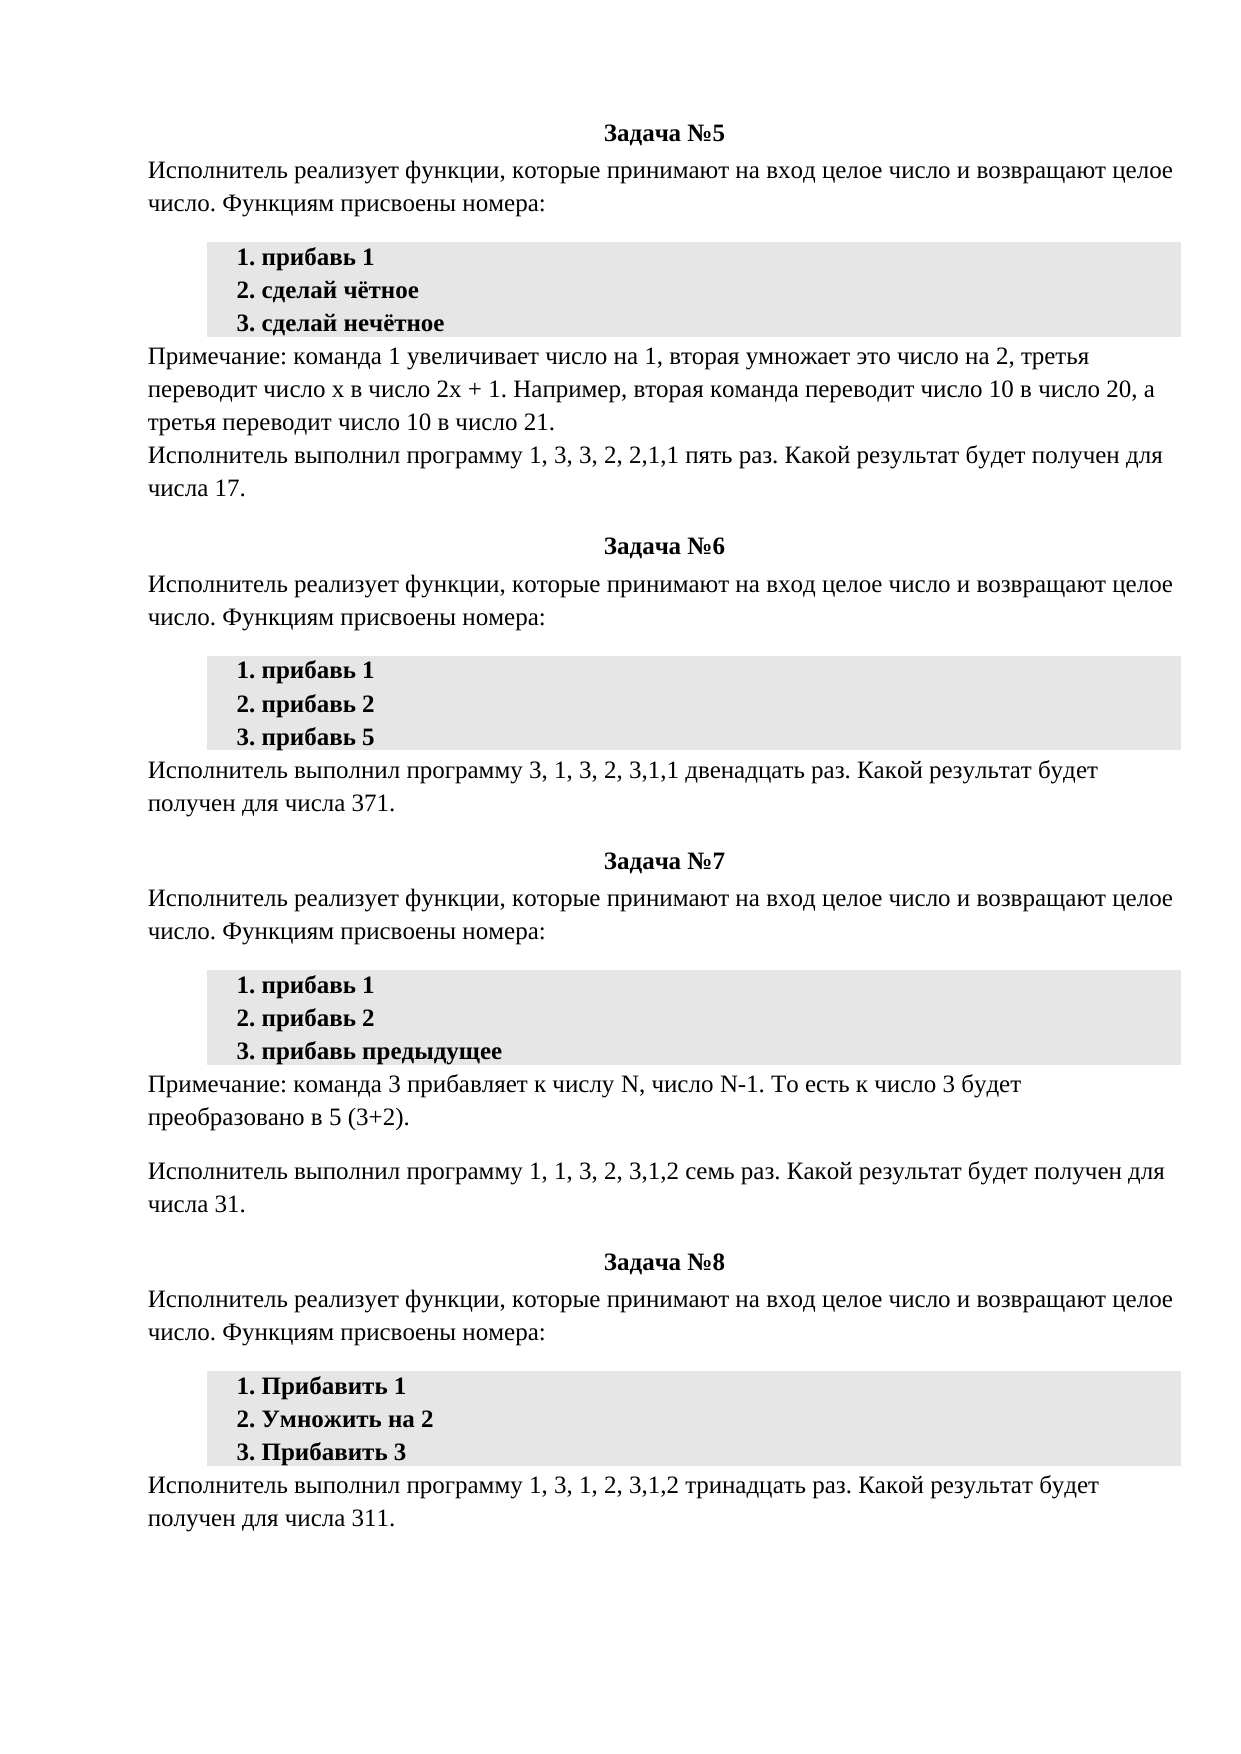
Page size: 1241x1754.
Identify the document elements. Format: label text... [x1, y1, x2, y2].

text 1. Прибавить 1 [207, 1371, 1181, 1400]
text Исполнитель реализует функции, которые принимают на вход целое число и возвращают целое число. Функциям присвоены номера: [148, 569, 1181, 631]
text Примечание: команда 1 увеличивает число на 1, вторая умножает это число на 2, третья переводит число x в число 2x + 1. Например, вторая команда переводит число 10 в число 20, а третья переводит число 10 в число 21. [148, 341, 1181, 436]
text 3. прибавь 5 [207, 722, 1181, 750]
text 3. сделай нечётное [207, 308, 1181, 337]
subtitle Задача №8 [148, 1247, 1181, 1276]
text 3. прибавь предыдущее [207, 1036, 1181, 1065]
text Исполнитель выполнил программу 1, 1, 3, 2, 3,1,2 семь раз. Какой результат будет получен для числа 31. [148, 1156, 1181, 1218]
text 2. прибавь 2 [207, 689, 1181, 717]
text Исполнитель выполнил программу 3, 1, 3, 2, 3,1,1 двенадцать раз. Какой результат будет получен для числа 371. [148, 755, 1181, 816]
subtitle Задача №6 [148, 531, 1181, 560]
text Исполнитель реализует функции, которые принимают на вход целое число и возвращают целое число. Функциям присвоены номера: [148, 1284, 1181, 1346]
text 2. Умножить на 2 [207, 1404, 1181, 1433]
text Исполнитель реализует функции, которые принимают на вход целое число и возвращают целое число. Функциям присвоены номера: [148, 883, 1181, 945]
text Исполнитель выполнил программу 1, 3, 1, 2, 3,1,2 тринадцать раз. Какой результат будет получен для числа 311. [148, 1470, 1181, 1532]
text 1. прибавь 1 [207, 970, 1181, 999]
text 3. Прибавить 3 [207, 1437, 1181, 1466]
text Исполнитель реализует функции, которые принимают на вход целое число и возвращают целое число. Функциям присвоены номера: [148, 155, 1181, 217]
subtitle Задача №5 [148, 118, 1181, 147]
text 1. прибавь 1 [207, 656, 1181, 684]
text 2. сделай чётное [207, 275, 1181, 304]
text 2. прибавь 2 [207, 1003, 1181, 1032]
subtitle Задача №7 [148, 846, 1181, 874]
text 1. прибавь 1 [207, 242, 1181, 271]
text Исполнитель выполнил программу 1, 3, 3, 2, 2,1,1 пять раз. Какой результат будет получен для числа 17. [148, 440, 1181, 502]
text Примечание: команда 3 прибавляет к числу N, число N-1. То есть к число 3 будет преобразовано в 5 (3+2). [148, 1069, 1181, 1131]
